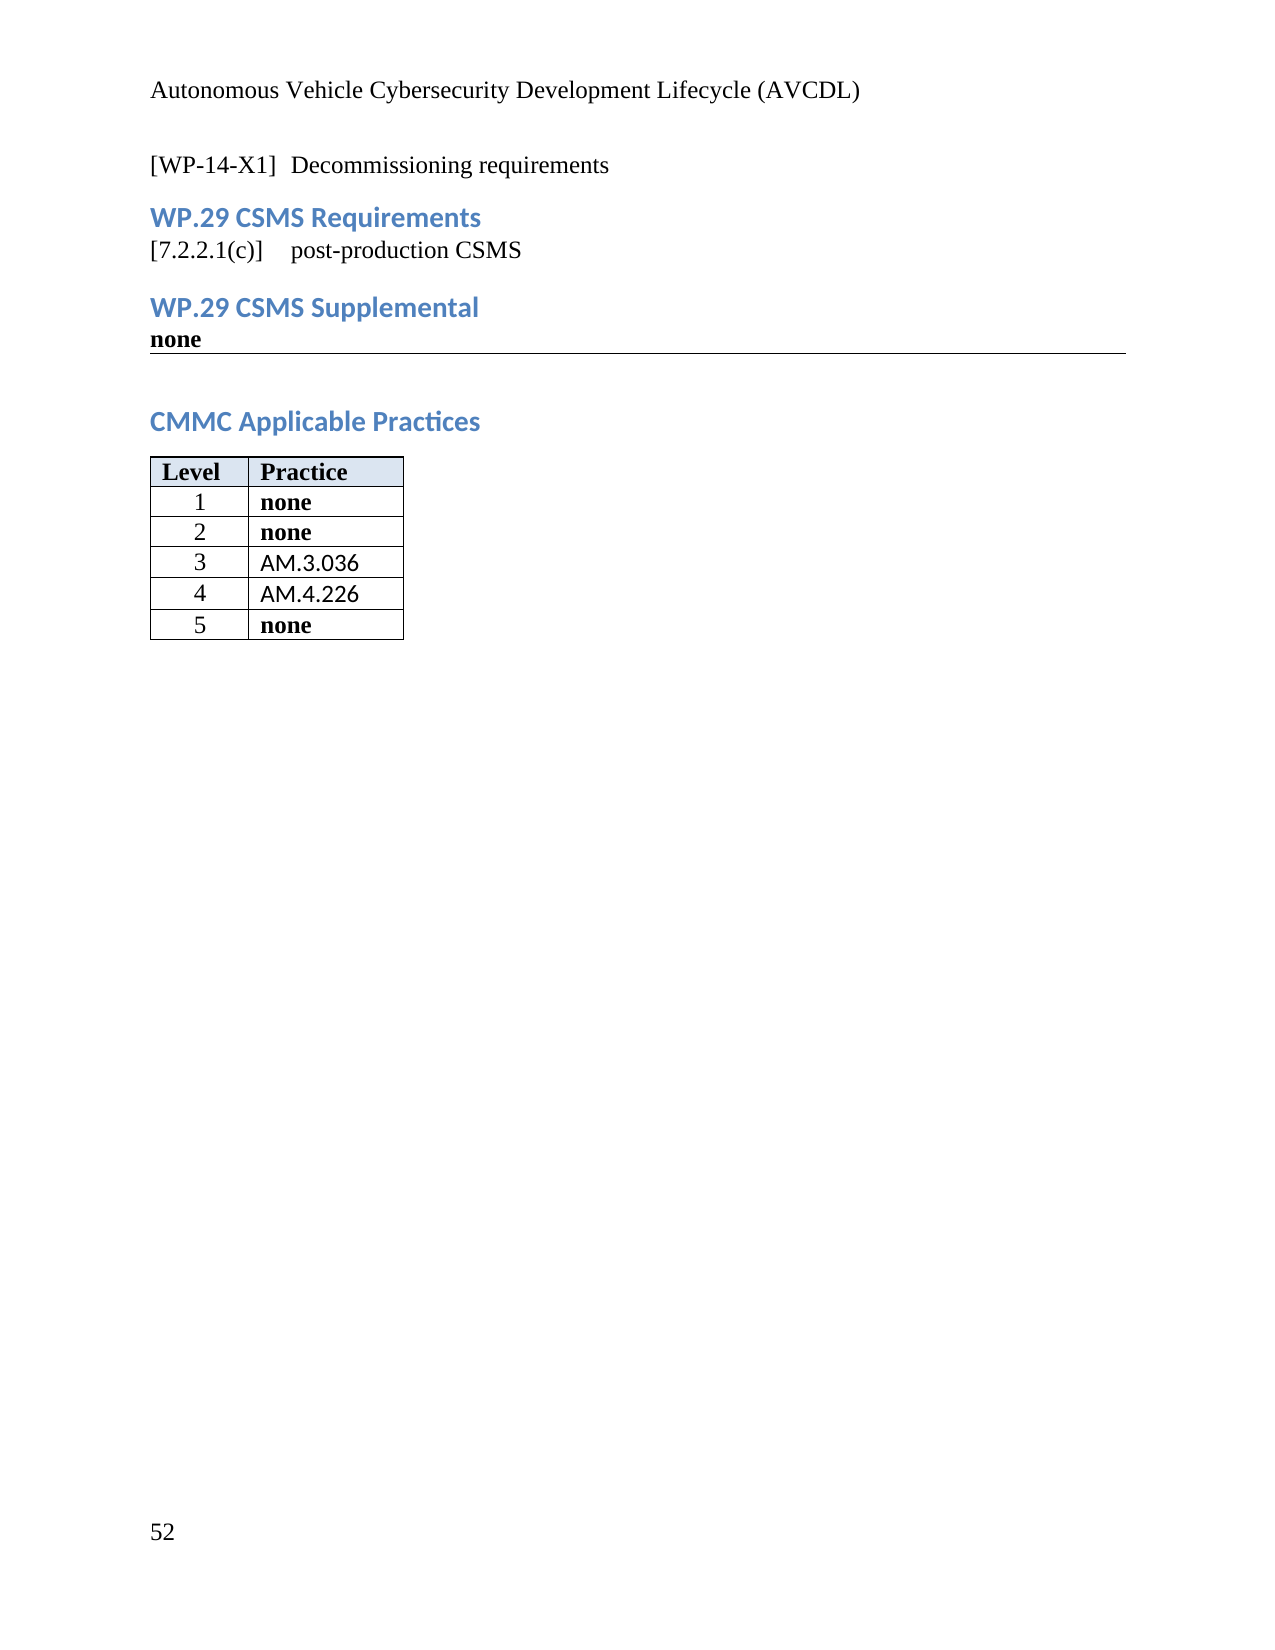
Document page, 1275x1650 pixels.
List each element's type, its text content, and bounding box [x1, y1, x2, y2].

table_header Level [151, 458, 248, 486]
text none [150, 324, 1125, 353]
table_cell 4 [151, 578, 248, 609]
table_cell none [249, 487, 403, 516]
table_cell AM.3.036 [249, 547, 403, 577]
table_cell 5 [151, 610, 248, 639]
text [7.2.2.1(c)] post-production CSMS [150, 235, 1125, 264]
table_header Practice [249, 458, 403, 486]
table_cell none [249, 517, 403, 546]
table_cell none [249, 610, 403, 639]
text [WP-14-X1] Decommissioning requirements [150, 150, 1125, 179]
subtitle CMMC Applicable Practices [150, 403, 1125, 438]
table_cell AM.4.226 [249, 578, 403, 609]
subtitle WP.29 CSMS Requirements [150, 199, 1125, 235]
table_cell 1 [151, 487, 248, 516]
subtitle WP.29 CSMS Supplemental [150, 289, 1125, 324]
table_cell 3 [151, 547, 248, 577]
table_cell 2 [151, 517, 248, 546]
